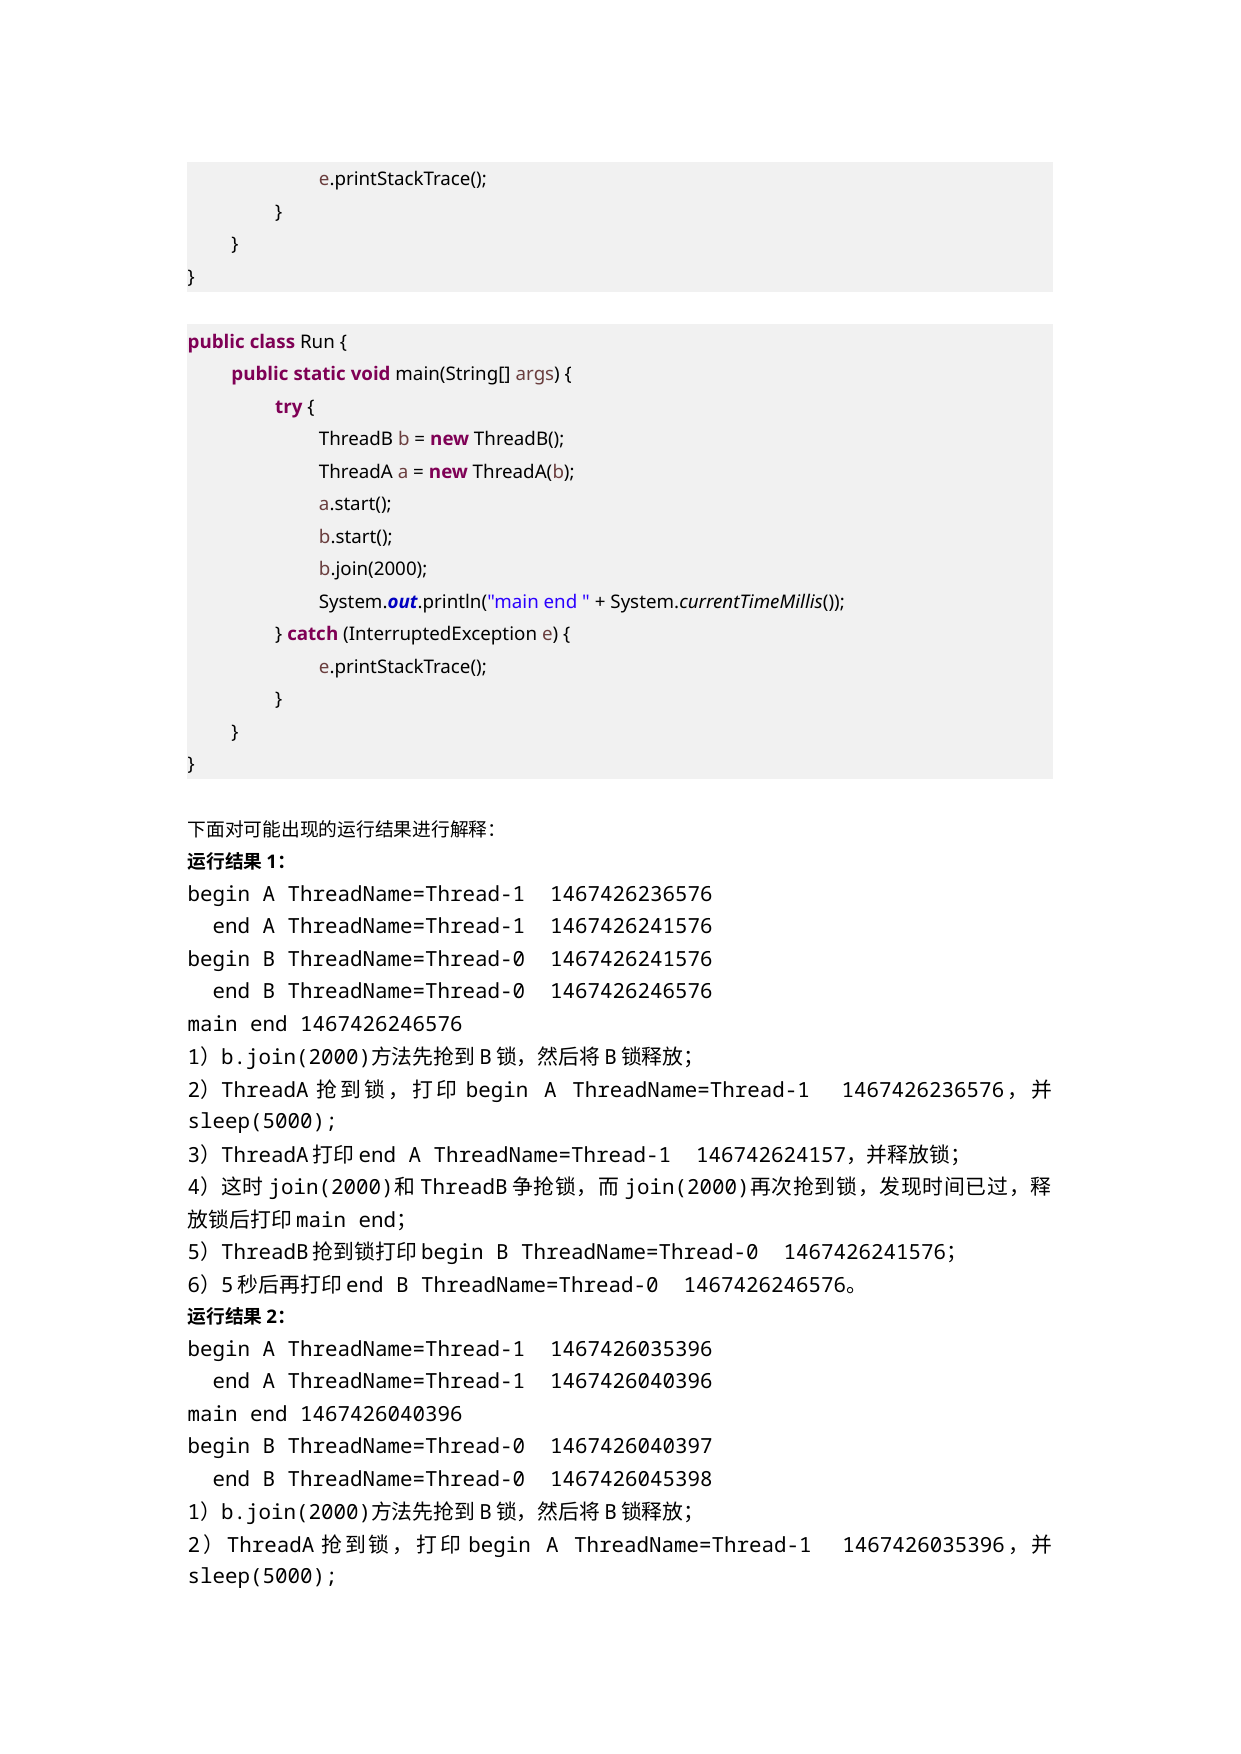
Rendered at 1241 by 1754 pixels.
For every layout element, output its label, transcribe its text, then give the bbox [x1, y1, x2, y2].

text main end 1467426040396 [187, 1397, 1053, 1429]
text public class Run { [187, 324, 1053, 357]
list ThreadA打印end A ThreadName=Thread-1 146742624157，并释放锁； [187, 1137, 1053, 1169]
text } [187, 747, 1053, 779]
text 运行结果2： [187, 1299, 1053, 1332]
text ThreadA a = new ThreadA(b); [187, 454, 1053, 487]
list 5秒后再打印end B ThreadName=Thread-0 1467426246576。 [187, 1267, 1053, 1299]
text end A ThreadName=Thread-1 1467426241576 [187, 909, 1053, 942]
text 下面对可能出现的运行结果进行解释： [187, 812, 1053, 844]
text } [187, 227, 1053, 259]
list ThreadA抢到锁，打印begin A ThreadName=Thread-1 1467426236576，并sleep(5000); [187, 1072, 1053, 1137]
text try { [187, 389, 1053, 422]
list ThreadB抢到锁打印begin B ThreadName=Thread-0 1467426241576； [187, 1234, 1053, 1267]
list 1）b.join(2000)方法先抢到B锁，然后将B锁释放； [187, 1494, 1053, 1527]
text e.printStackTrace(); [187, 162, 1053, 194]
text b.join(2000); [187, 552, 1053, 584]
text begin B ThreadName=Thread-0 1467426040397 [187, 1429, 1053, 1462]
text begin A ThreadName=Thread-1 1467426035396 [187, 1332, 1053, 1364]
text } [187, 259, 1053, 292]
text end A ThreadName=Thread-1 1467426040396 [187, 1364, 1053, 1397]
text } [187, 682, 1053, 714]
text main end 1467426246576 [187, 1007, 1053, 1039]
text 运行结果1： [187, 844, 1053, 877]
text end B ThreadName=Thread-0 1467426246576 [187, 974, 1053, 1007]
text System.out.println("main end " + System.currentTimeMillis()); [187, 584, 1053, 617]
text ThreadB b = new ThreadB(); [187, 422, 1053, 454]
text public static void main(String[] args) { [187, 357, 1053, 389]
list b.join(2000)方法先抢到B锁，然后将B锁释放； [187, 1039, 1053, 1072]
text begin A ThreadName=Thread-1 1467426236576 [187, 877, 1053, 909]
text end B ThreadName=Thread-0 1467426045398 [187, 1462, 1053, 1494]
list 这时join(2000)和ThreadB争抢锁，而join(2000)再次抢到锁，发现时间已过，释放锁后打印main end； [187, 1169, 1053, 1234]
text } catch (InterruptedException e) { [187, 617, 1053, 649]
text a.start(); [187, 487, 1053, 519]
text begin B ThreadName=Thread-0 1467426241576 [187, 942, 1053, 974]
text e.printStackTrace(); [187, 649, 1053, 682]
list 2）ThreadA抢到锁，打印begin A ThreadName=Thread-1 1467426035396，并sleep(5000); [187, 1527, 1053, 1592]
text } [187, 194, 1053, 227]
text b.start(); [187, 519, 1053, 552]
text } [187, 714, 1053, 747]
